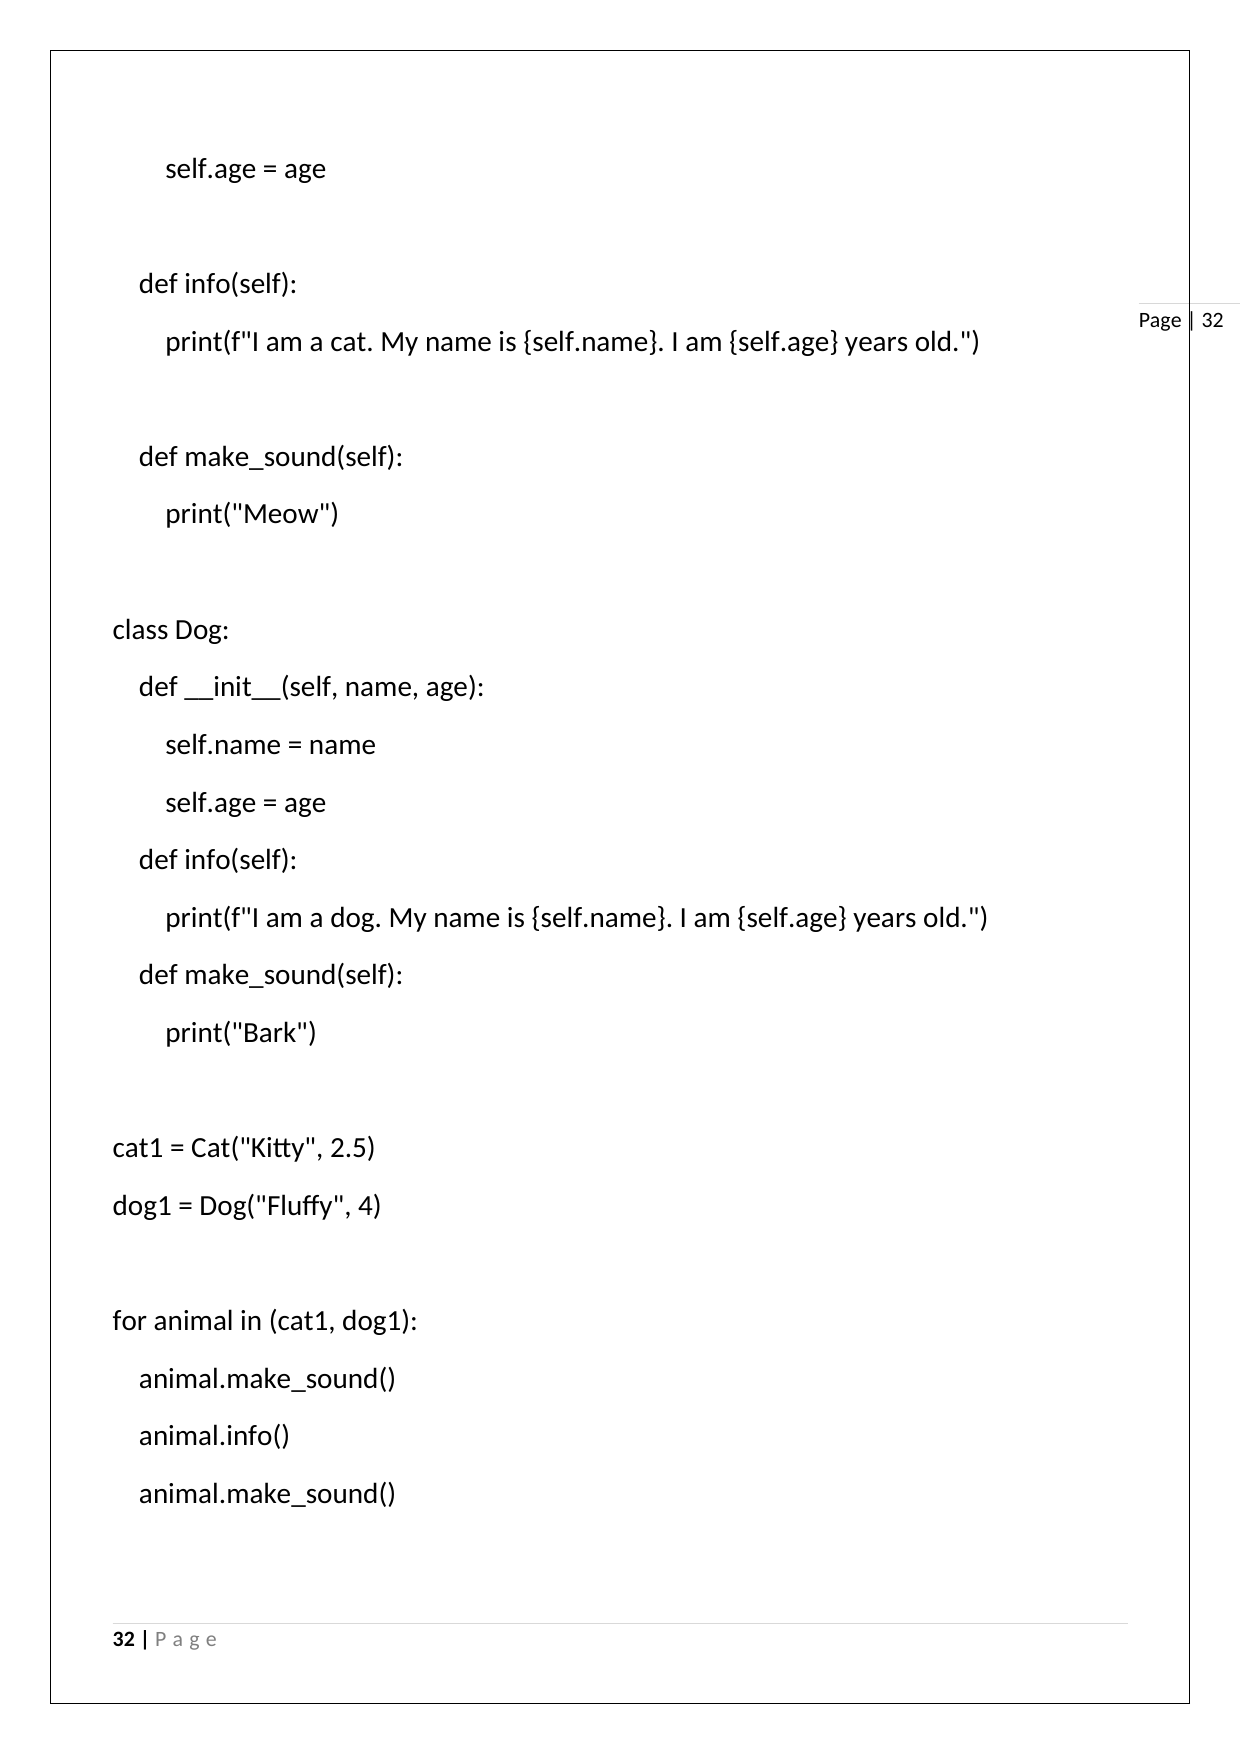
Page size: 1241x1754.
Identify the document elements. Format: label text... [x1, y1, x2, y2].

text self.name = name [112, 726, 1128, 762]
text dog1 = Dog("Fluffy", 4) [112, 1187, 1128, 1222]
text def make_sound(self): [112, 956, 1128, 992]
text animal.info() [112, 1417, 1128, 1453]
text self.age = age [112, 784, 1128, 819]
text print("Bark") [112, 1014, 1128, 1050]
text print("Meow") [112, 496, 1128, 531]
text def make_sound(self): [112, 438, 1128, 474]
text cat1 = Cat("Kitty", 2.5) [112, 1129, 1128, 1165]
text def info(self): [112, 841, 1128, 877]
text print(f"I am a cat. My name is {self.name}. I am {self.age} years old.") [112, 323, 1128, 358]
text def info(self): [112, 265, 1128, 301]
text print(f"I am a dog. My name is {self.name}. I am {self.age} years old.") [112, 899, 1128, 934]
text for animal in (cat1, dog1): [112, 1302, 1128, 1338]
text animal.make_sound() [112, 1475, 1128, 1511]
text def __init__(self, name, age): [112, 668, 1128, 704]
text animal.make_sound() [112, 1360, 1128, 1395]
text self.age = age [112, 150, 1128, 186]
text class Dog: [112, 611, 1128, 646]
